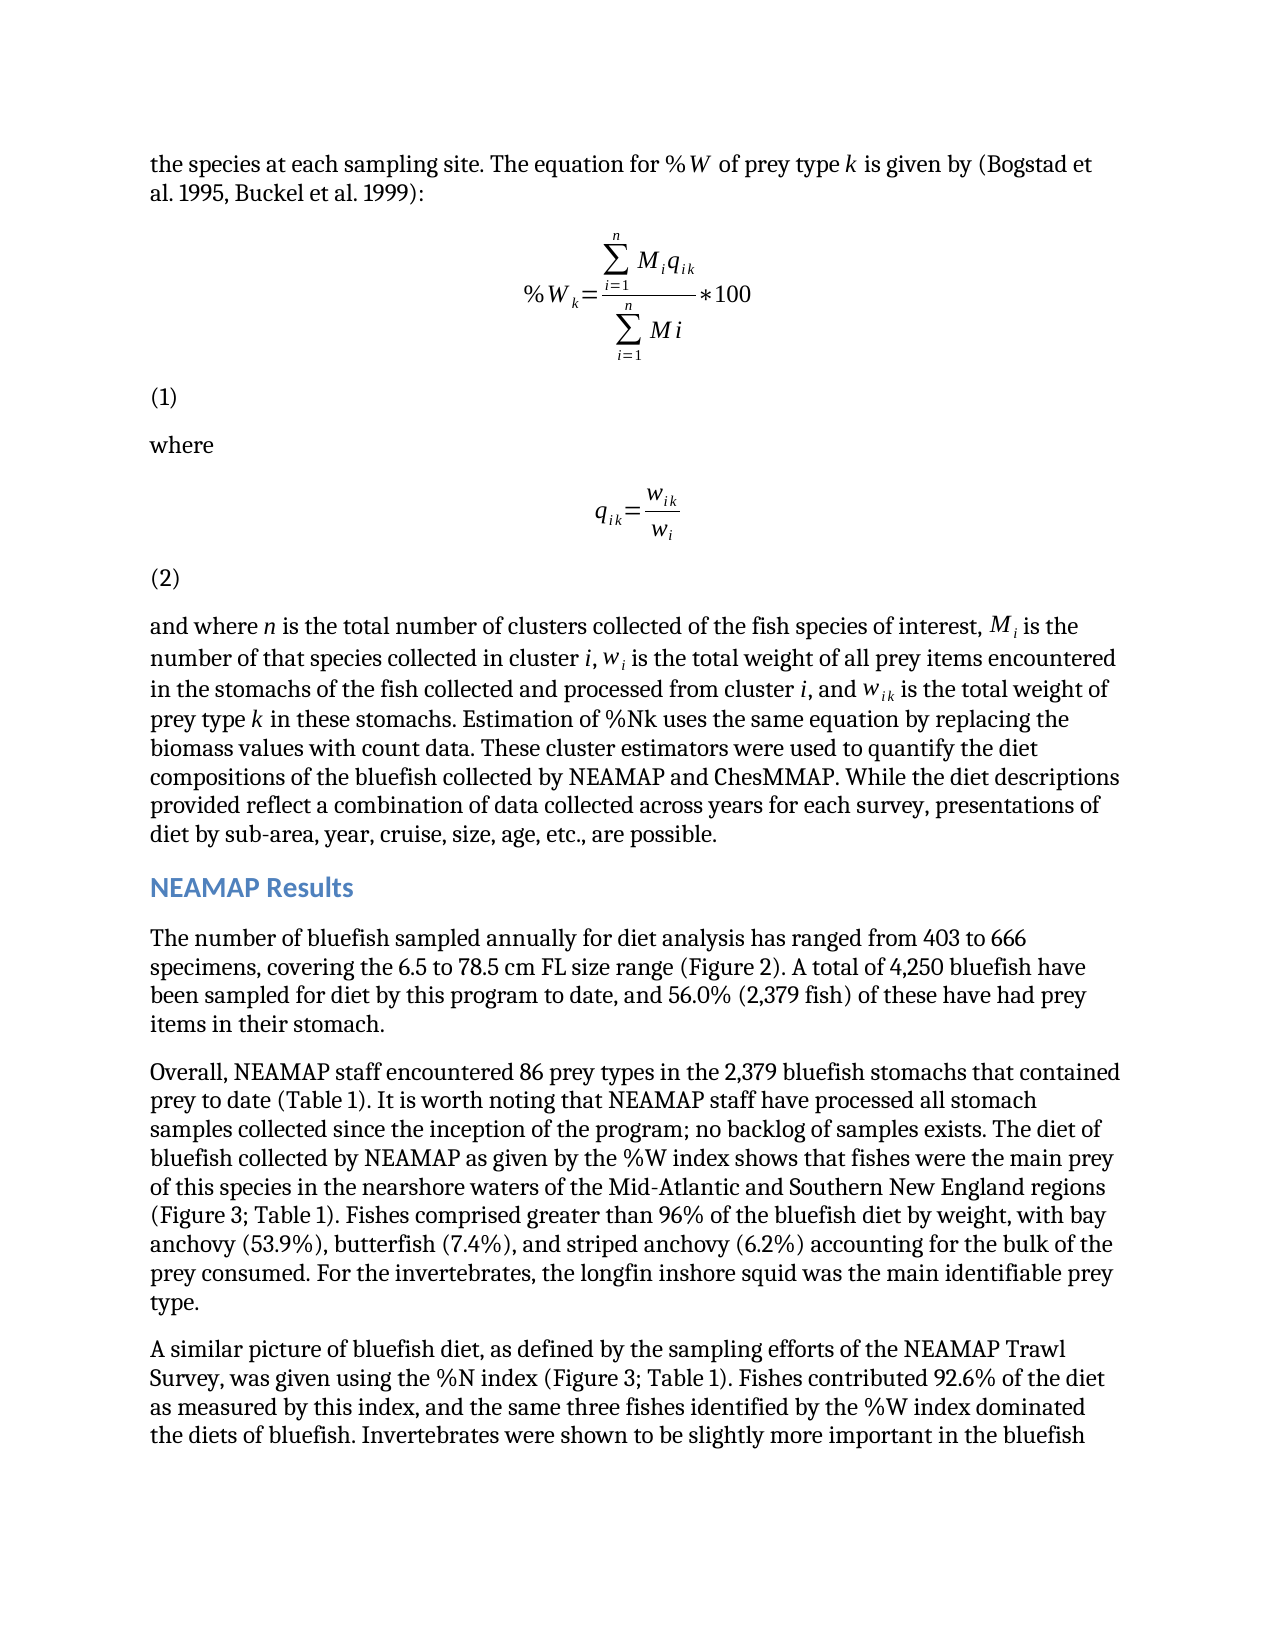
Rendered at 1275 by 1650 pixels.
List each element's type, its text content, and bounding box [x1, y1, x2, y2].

text (2) [150, 563, 1125, 592]
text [150, 1335, 1125, 1450]
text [150, 150, 1125, 207]
text where [150, 431, 1125, 459]
text (1) [150, 383, 1125, 412]
subtitle NEAMAP Results [150, 869, 1125, 905]
text Overall, NEAMAP staff encountered 86 prey types in the 2,379 bluefish stomachs that contained prey to date (Table 1). It is worth noting that NEAMAP staff have processed all stomach samples collected since the inception of the program; no backlog of samples exists. The diet of bluefish collected by NEAMAP as given by the %W index shows that fishes were the main prey of this species in the nearshore waters of the Mid-Atlantic and Southern New England regions (Figure 3; Table 1). Fishes comprised greater than 96% of the bluefish diet by weight, with bay anchovy (53.9%), butterfish (7.4%), and striped anchovy (6.2%) accounting for the bulk of the prey consumed. For the invertebrates, the longfin inshore squid was the main identifiable prey type. [150, 1058, 1125, 1316]
text The number of bluefish sampled annually for diet analysis has ranged from 403 to 666 specimens, covering the 6.5 to 78.5 cm FL size range (Figure 2). A total of 4,250 bluefish have been sampled for diet by this program to date, and 56.0% (2,379 fish) of these have had prey items in their stomach. [150, 924, 1125, 1039]
text and where is the total number of clusters collected of the fish species of interest, is the number of that species collected in cluster , is the total weight of all prey items encountered in the stomachs of the fish collected and processed from cluster , and is the total weight of prey type in these stomachs. Estimation of %Nk uses the same equation by replacing the biomass values with count data. These cluster estimators were used to quantify the diet compositions of the bluefish collected by NEAMAP and ChesMMAP. While the diet descriptions provided reflect a combination of data collected across years for each survey, presentations of diet by sub-area, year, cruise, size, age, etc., are possible. [150, 611, 1125, 849]
